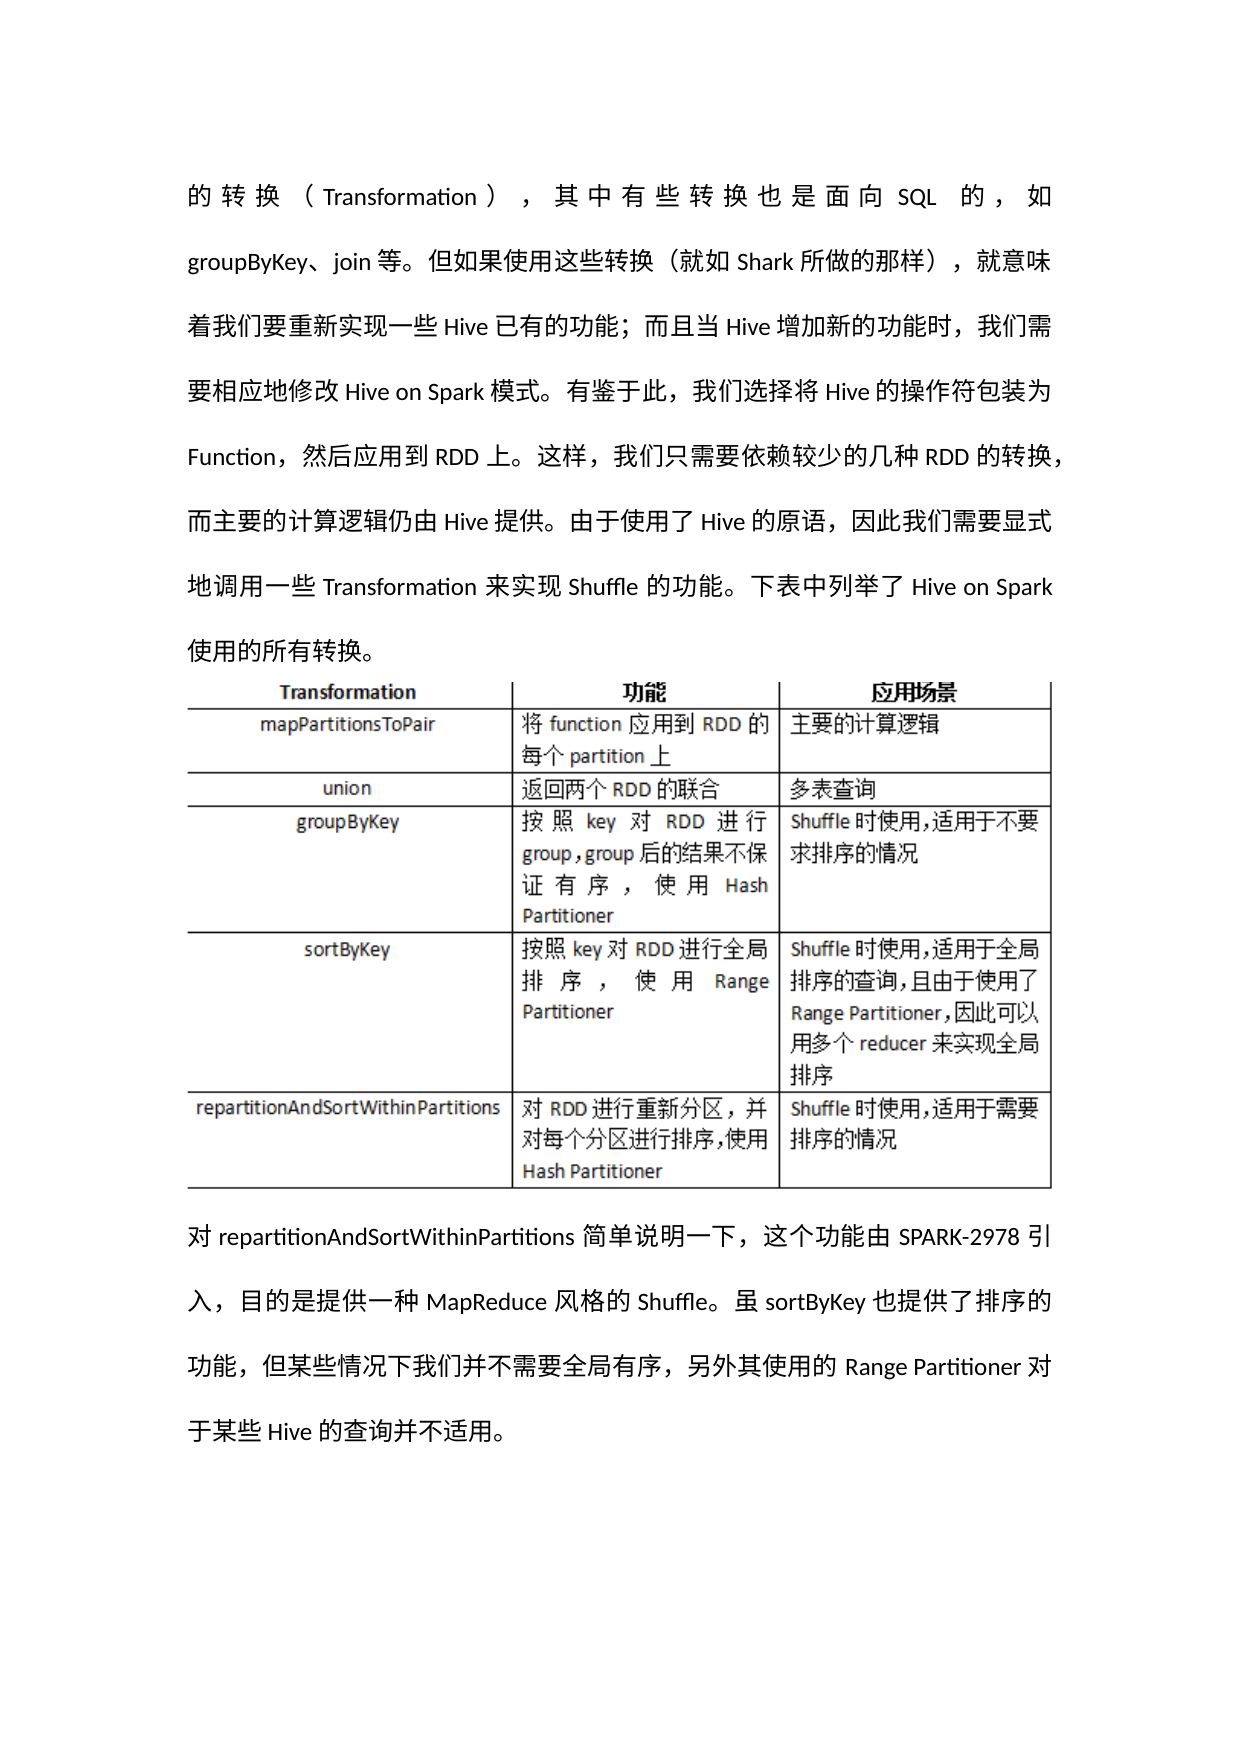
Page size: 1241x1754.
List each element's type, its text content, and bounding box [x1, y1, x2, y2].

text 对repartitionAndSortWithinPartitions 简单说明一下，这个功能由SPARK-2978 引入，目的是提供一种MapReduce 风格的Shuffle。虽sortByKey也提供了排序的功能，但某些情况下我们并不需要全局有序，另外其使用的Range Partitioner 对于某些Hive 的查询并不适用。 [187, 1202, 1053, 1462]
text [187, 162, 1053, 682]
